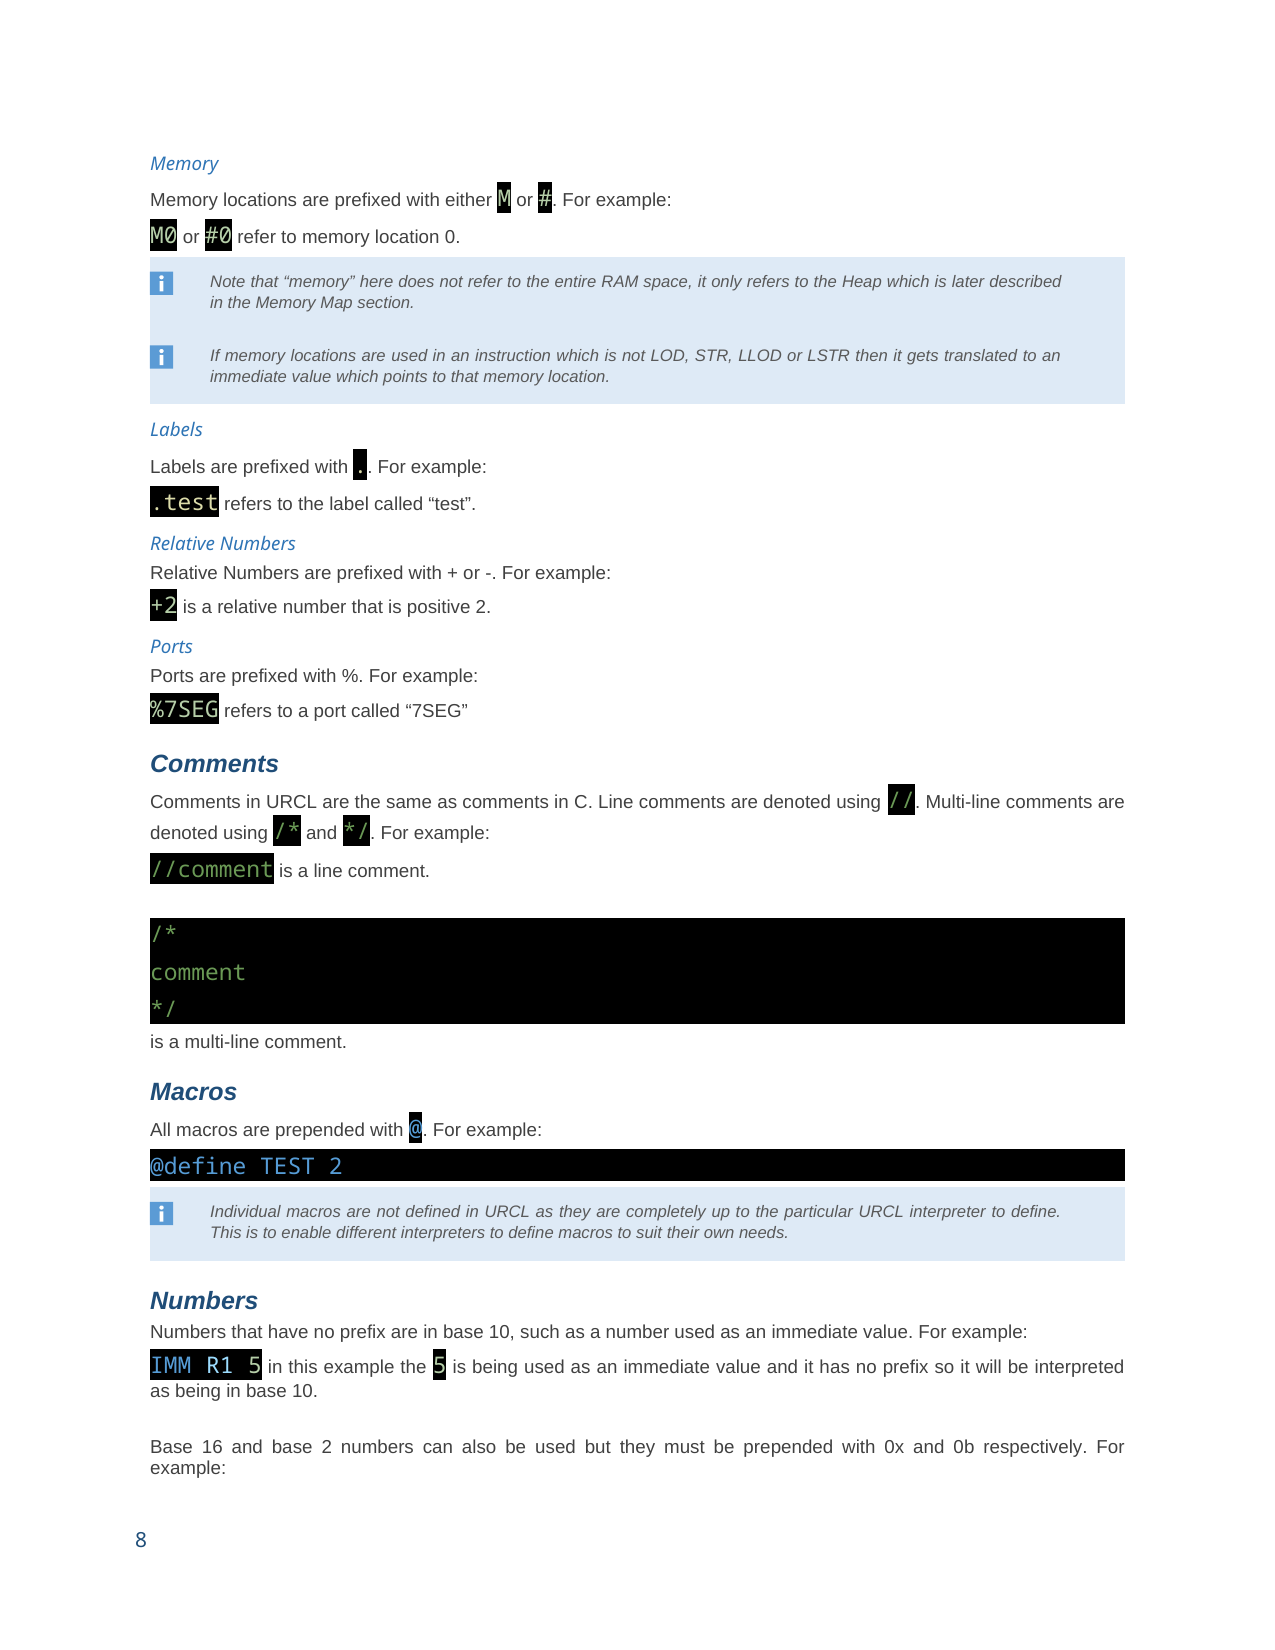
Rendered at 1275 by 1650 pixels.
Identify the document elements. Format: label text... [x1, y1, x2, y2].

text is a multi-line comment. [150, 1031, 1125, 1052]
subtitle Memory [150, 150, 1125, 176]
text IMM R1 5 in this example the 5 is being used as an immediate value and it has no prefix so it will be interpreted as being in base 10. [150, 1349, 1125, 1401]
table_header [150, 257, 210, 331]
table_cell [150, 331, 210, 404]
text @define TEST 2 [150, 1149, 1125, 1181]
text Comments in URCL are the same as comments in C. Line comments are denoted using //. Multi-line comments are denoted using /* and */. For example: [150, 784, 1125, 846]
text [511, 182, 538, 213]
text All macros are prepended with @. For example: [150, 1112, 409, 1143]
subtitle Numbers [150, 1286, 1125, 1314]
text //comment is a line comment. [274, 853, 1125, 884]
text Base 16 and base 2 numbers can also be used but they must be prepended with 0x and 0b respectively. For example: [150, 1436, 1125, 1479]
text Memory locations are prefixed with either M or #. For example: [552, 182, 1125, 213]
text All macros are prepended with @. For example: [422, 1112, 1125, 1143]
text /* [150, 918, 1125, 949]
table_header Note that “memory” here does not refer to the entire RAM space, it only refers to the Heap which is later described in the Memory Map section. [210, 257, 1125, 331]
text comment [150, 956, 1125, 987]
text Numbers that have no prefix are in base 10, such as a number used as an immediate value. For example: [150, 1321, 1125, 1342]
table_header [150, 1187, 210, 1261]
subtitle Ports [150, 633, 1125, 659]
text Labels are prefixed with .. For example: [150, 448, 1125, 480]
text .test refers to the label called “test”. [219, 486, 1125, 517]
text +2 is a relative number that is positive 2. [177, 589, 1125, 621]
subtitle Relative Numbers [150, 530, 1125, 555]
table_header Individual macros are not defined in URCL as they are completely up to the particular URCL interpreter to define. This is to enable different interpreters to define macros to suit their own needs. [210, 1187, 1125, 1261]
text Memory locations are prefixed with either M or #. For example: [150, 182, 497, 213]
text Ports are prefixed with %. For example: [150, 665, 1125, 686]
text */ [150, 993, 1125, 1024]
text Relative Numbers are prefixed with + or -. For example: [150, 562, 1125, 583]
text %7SEG refers to a port called “7SEG” [219, 693, 1125, 724]
subtitle Labels [150, 417, 1125, 442]
subtitle Macros [150, 1077, 1125, 1106]
subtitle Comments [150, 749, 1125, 778]
text M0 or #0 refer to memory location 0. [232, 219, 1125, 251]
